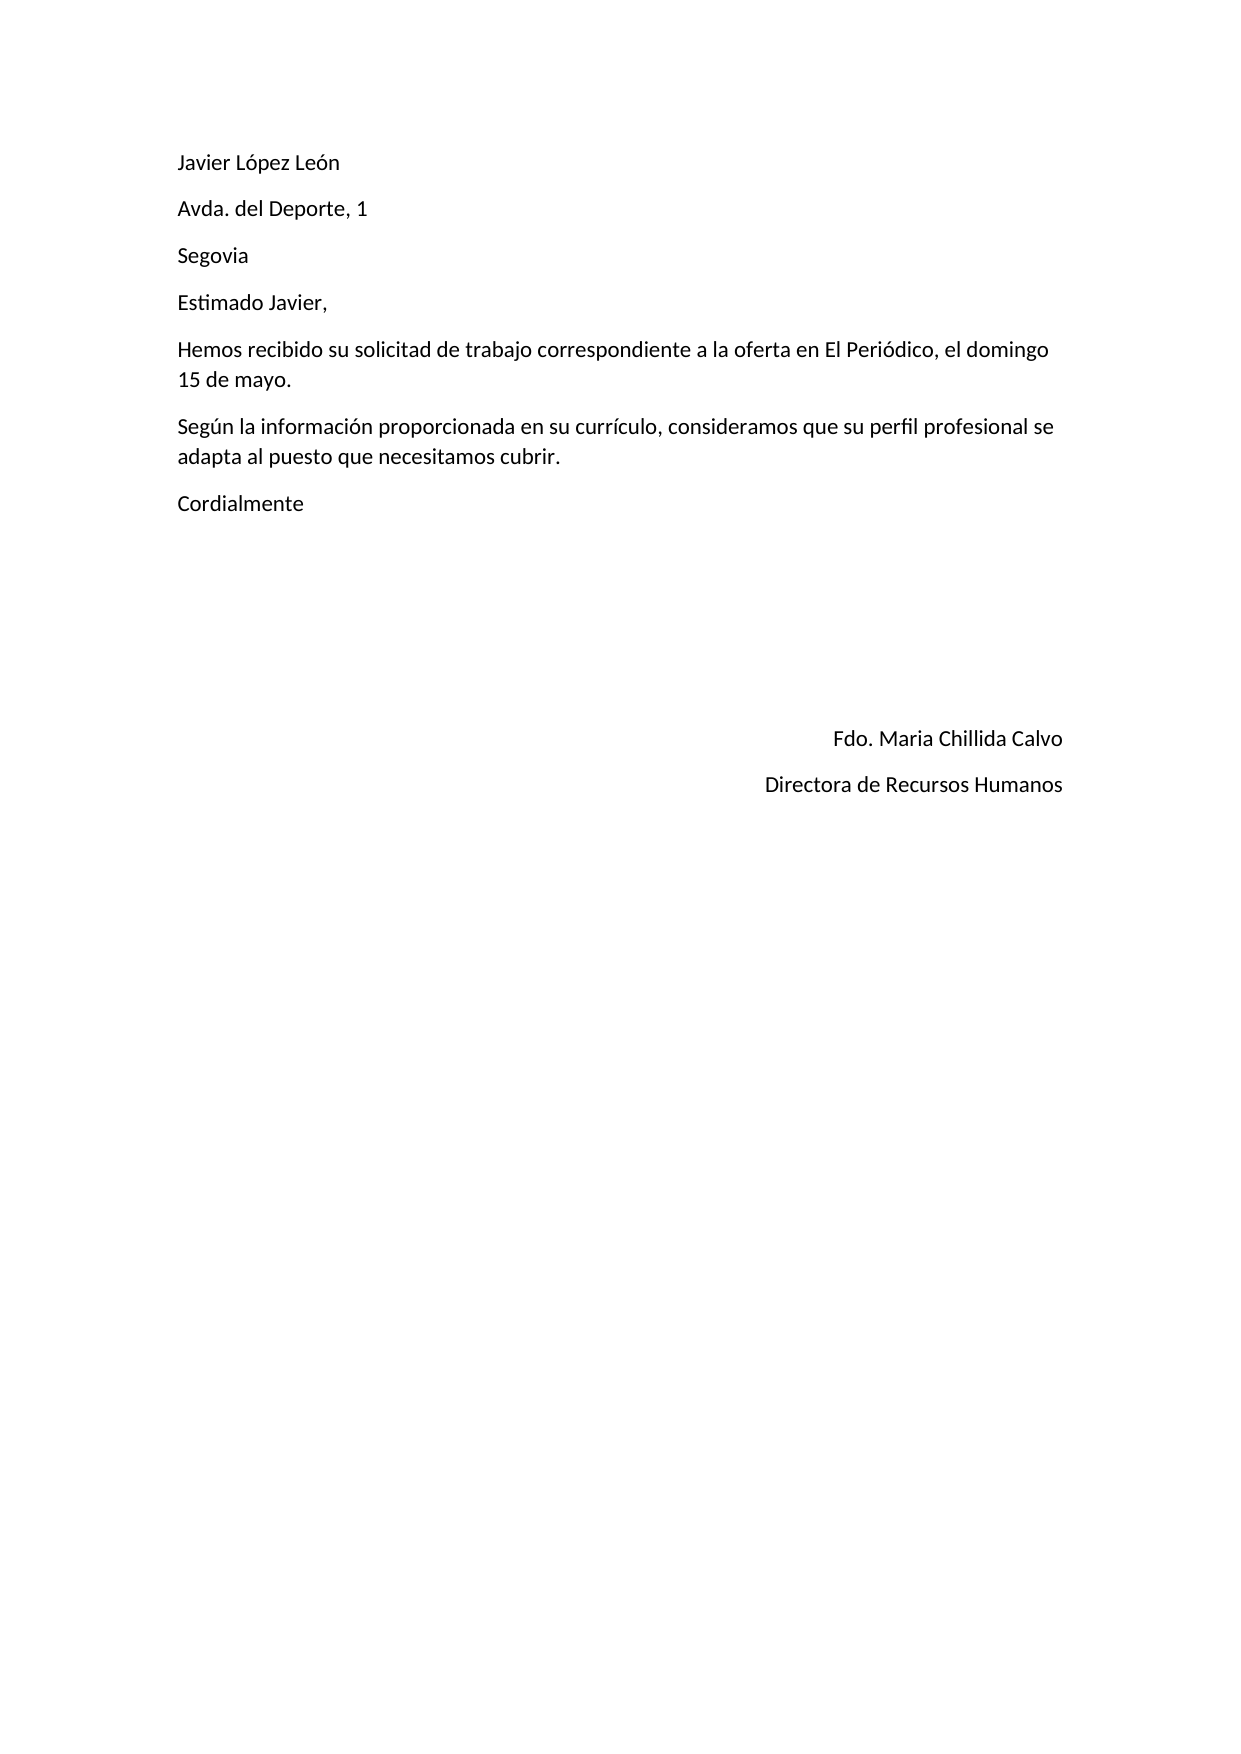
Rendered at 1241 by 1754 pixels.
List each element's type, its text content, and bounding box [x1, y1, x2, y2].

text Estimado Javier, [177, 288, 1063, 316]
text Directora de Recursos Humanos [177, 771, 1063, 798]
text Fdo. Maria Chillida Calvo [177, 724, 1063, 752]
text Según la información proporcionada en su currículo, consideramos que su perfil profesional se adapta al puesto que necesitamos cubrir. [177, 412, 1063, 470]
text Avda. del Deporte, 1 [177, 194, 1063, 222]
text Segovia [177, 241, 1063, 269]
text Hemos recibido su solicitad de trabajo correspondiente a la oferta en El Periódico, el domingo 15 de mayo. [177, 335, 1063, 393]
text Cordialmente [177, 489, 1063, 517]
text Javier López León [177, 148, 1063, 176]
